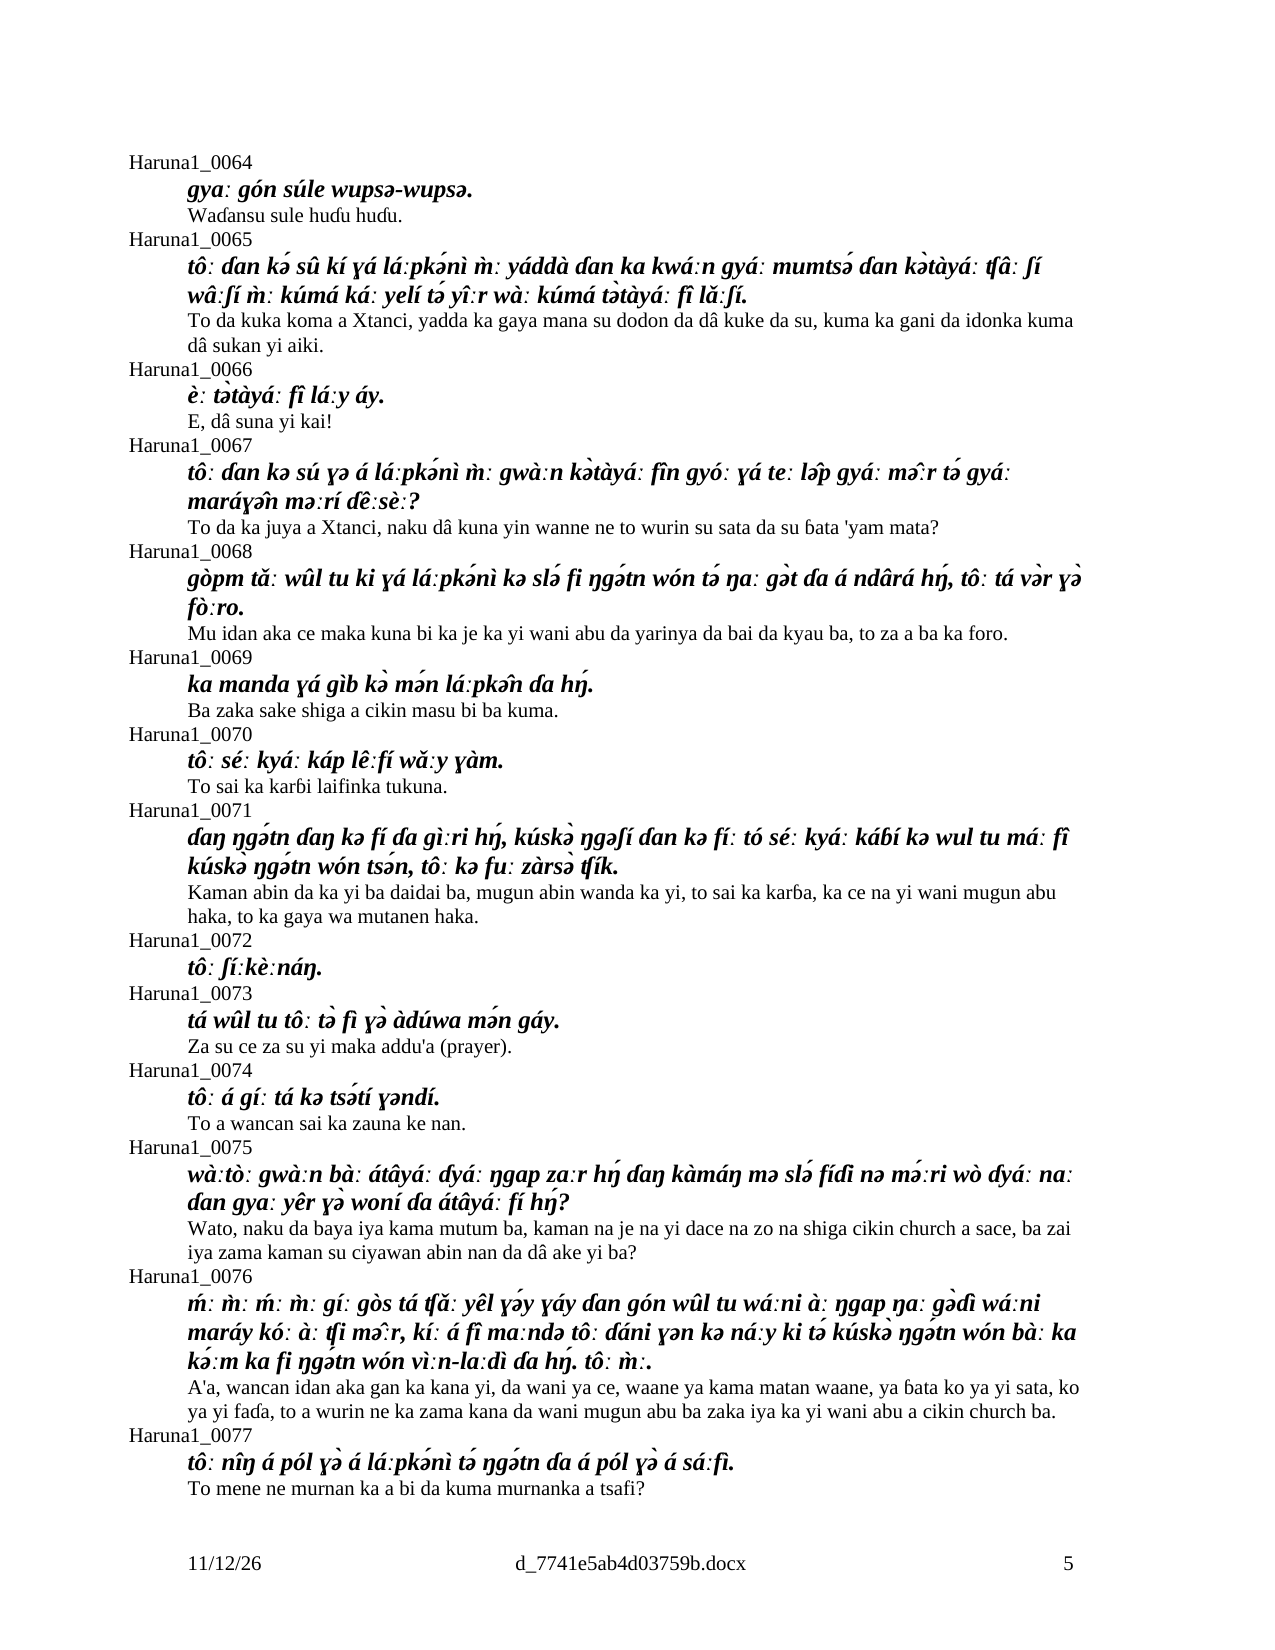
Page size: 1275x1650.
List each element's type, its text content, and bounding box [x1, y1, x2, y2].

text Haruna1_0071 [128, 798, 1087, 822]
text A'a, wancan idan aka gan ka kana yi, da wani ya ce, waane ya kama matan waane, ya ɓata ko ya yi sata, ko ya yi faɗa, to a wurin ne ka zama kana da wani mugun abu ba zaka iya ka yi wani abu a cikin church ba. [187, 1375, 1087, 1423]
text Haruna1_0064 [128, 150, 1087, 174]
text èː tə̀tàyáː fî láːy áy. [187, 381, 1087, 409]
text Haruna1_0069 [128, 645, 1087, 669]
text E, dâ suna yi kai! [187, 409, 1087, 433]
text Ba zaka sake shiga a cikin masu bi ba kuma. [187, 697, 1087, 722]
text Haruna1_0073 [128, 981, 1087, 1005]
text gòpm tǎː wûl tu ki ɣá láːpkə́nì kə slə́ fi ŋgə́tn wón tə́ ŋaː gə̀t ɗa á ndârá hŋ́, tôː tá və̀r ɣə̀ fòːro. [187, 563, 1087, 621]
text Haruna1_0066 [128, 357, 1087, 381]
text Haruna1_0077 [128, 1423, 1087, 1447]
text Haruna1_0074 [128, 1058, 1087, 1082]
text ɗaŋ ŋgə́tn ɗaŋ kə fí ɗa gìːri hŋ́, kúskə̀ ŋgəʃí ɗan kə fíː tó séː kyáː káɓí kə wul tu máː fî kúskə̀ ŋgə́tn wón tsə́n, tôː kə fuː zàrsə̀ ʧík. [187, 822, 1087, 880]
text ka manda ɣá gìb kə̀ mə́n láːpkə̂n ɗa hŋ́. [187, 669, 1087, 697]
text To a wancan sai ka zauna ke nan. [187, 1111, 1087, 1135]
text Haruna1_0070 [128, 722, 1087, 746]
text tôː séː kyáː káp lêːfí wǎːy ɣàm. [187, 746, 1087, 774]
text Haruna1_0076 [128, 1264, 1087, 1288]
text Haruna1_0075 [128, 1135, 1087, 1159]
text tôː ʃíːkèːnáŋ. [187, 952, 1087, 981]
text To sai ka karɓi laifinka tukuna. [187, 774, 1087, 798]
text To da ka juya a Xtanci, naku dâ kuna yin wanne ne to wurin su sata da su ɓata 'yam mata? [187, 515, 1087, 539]
text Waɗansu sule huɗu huɗu. [187, 203, 1087, 227]
text To da kuka koma a Xtanci, yadda ka gaya mana su dodon da dâ kuke da su, kuma ka gani da idonka kuma dâ sukan yi aiki. [187, 308, 1087, 357]
text To mene ne murnan ka a bi da kuma murnanka a tsafi? [187, 1476, 1087, 1500]
text wàːtòː gwàːn bàː átâyáː ɗyáː ŋgap zaːr hŋ́ ɗaŋ kàmáŋ mə slə́ fíɗi nə mə́ːri wò ɗyáː naː ɗan gyaː yêr ɣə̀ woní ɗa átâyáː fí hŋ́? [187, 1159, 1087, 1216]
text Wato, naku da baya iya kama mutum ba, kaman na je na yi dace na zo na shiga cikin church a sace, ba zai iya zama kaman su ciyawan abin nan da dâ ake yi ba? [187, 1216, 1087, 1264]
text tôː ɗan kə sú ɣə á láːpkə́nì m̀ː gwàːn kə̀tàyáː fîn gyóː ɣá teː lə̂p gyáː mə̂ːr tə́ gyáː maráɣə̂n məːrí ɗêːsèː? [187, 457, 1087, 515]
text tá wûl tu tôː tə̀ fì ɣə̀ àdúwa mə́n gáy. [187, 1005, 1087, 1034]
text tôː ɗan kə́ sû kí ɣá láːpkə́nì m̀ː yáddà ɗan ka kwáːn gyáː mumtsə́ ɗan kə̀tàyáː ʧâː ʃí wâːʃí m̀ː kúmá káː yelí tə́ yîːr wàː kúmá tə̀tàyáː fî lǎːʃí. [187, 251, 1087, 308]
text gyaː gón súle wupsə-wupsə. [187, 174, 1087, 203]
text tôː á gíː tá kə tsə́tí ɣəndí. [187, 1082, 1087, 1111]
text Haruna1_0072 [128, 928, 1087, 952]
text Haruna1_0067 [128, 433, 1087, 457]
text ḿː m̀ː ḿː m̀ː gíː gòs tá ʧǎː yêl ɣə́y ɣáy ɗan gón wûl tu wáːni àː ŋgap ŋaː gə̀ɗì wáːni maráy kóː àː ʧi mə̂ːr, kíː á fî maːndə tôː ɗáni ɣən kə náːy ki tə́ kúskə̀ ŋgə́tn wón bàː ka kə́ːm ka fi ŋgə́tn wón vìːn-laːdì ɗa hŋ́. tôː m̀ː. [187, 1288, 1087, 1375]
text Kaman abin da ka yi ba daidai ba, mugun abin wanda ka yi, to sai ka karɓa, ka ce na yi wani mugun abu haka, to ka gaya wa mutanen haka. [187, 880, 1087, 928]
text Za su ce za su yi maka addu'a (prayer). [187, 1034, 1087, 1058]
text Haruna1_0065 [128, 227, 1087, 251]
text Haruna1_0068 [128, 539, 1087, 563]
text Mu idan aka ce maka kuna bi ka je ka yi wani abu da yarinya da bai da kyau ba, to za a ba ka foro. [187, 621, 1087, 645]
text tôː nîŋ á pól ɣə̀ á láːpkə́nì tə́ ŋgə́tn ɗa á pól ɣə̀ á sáːfì. [187, 1447, 1087, 1476]
